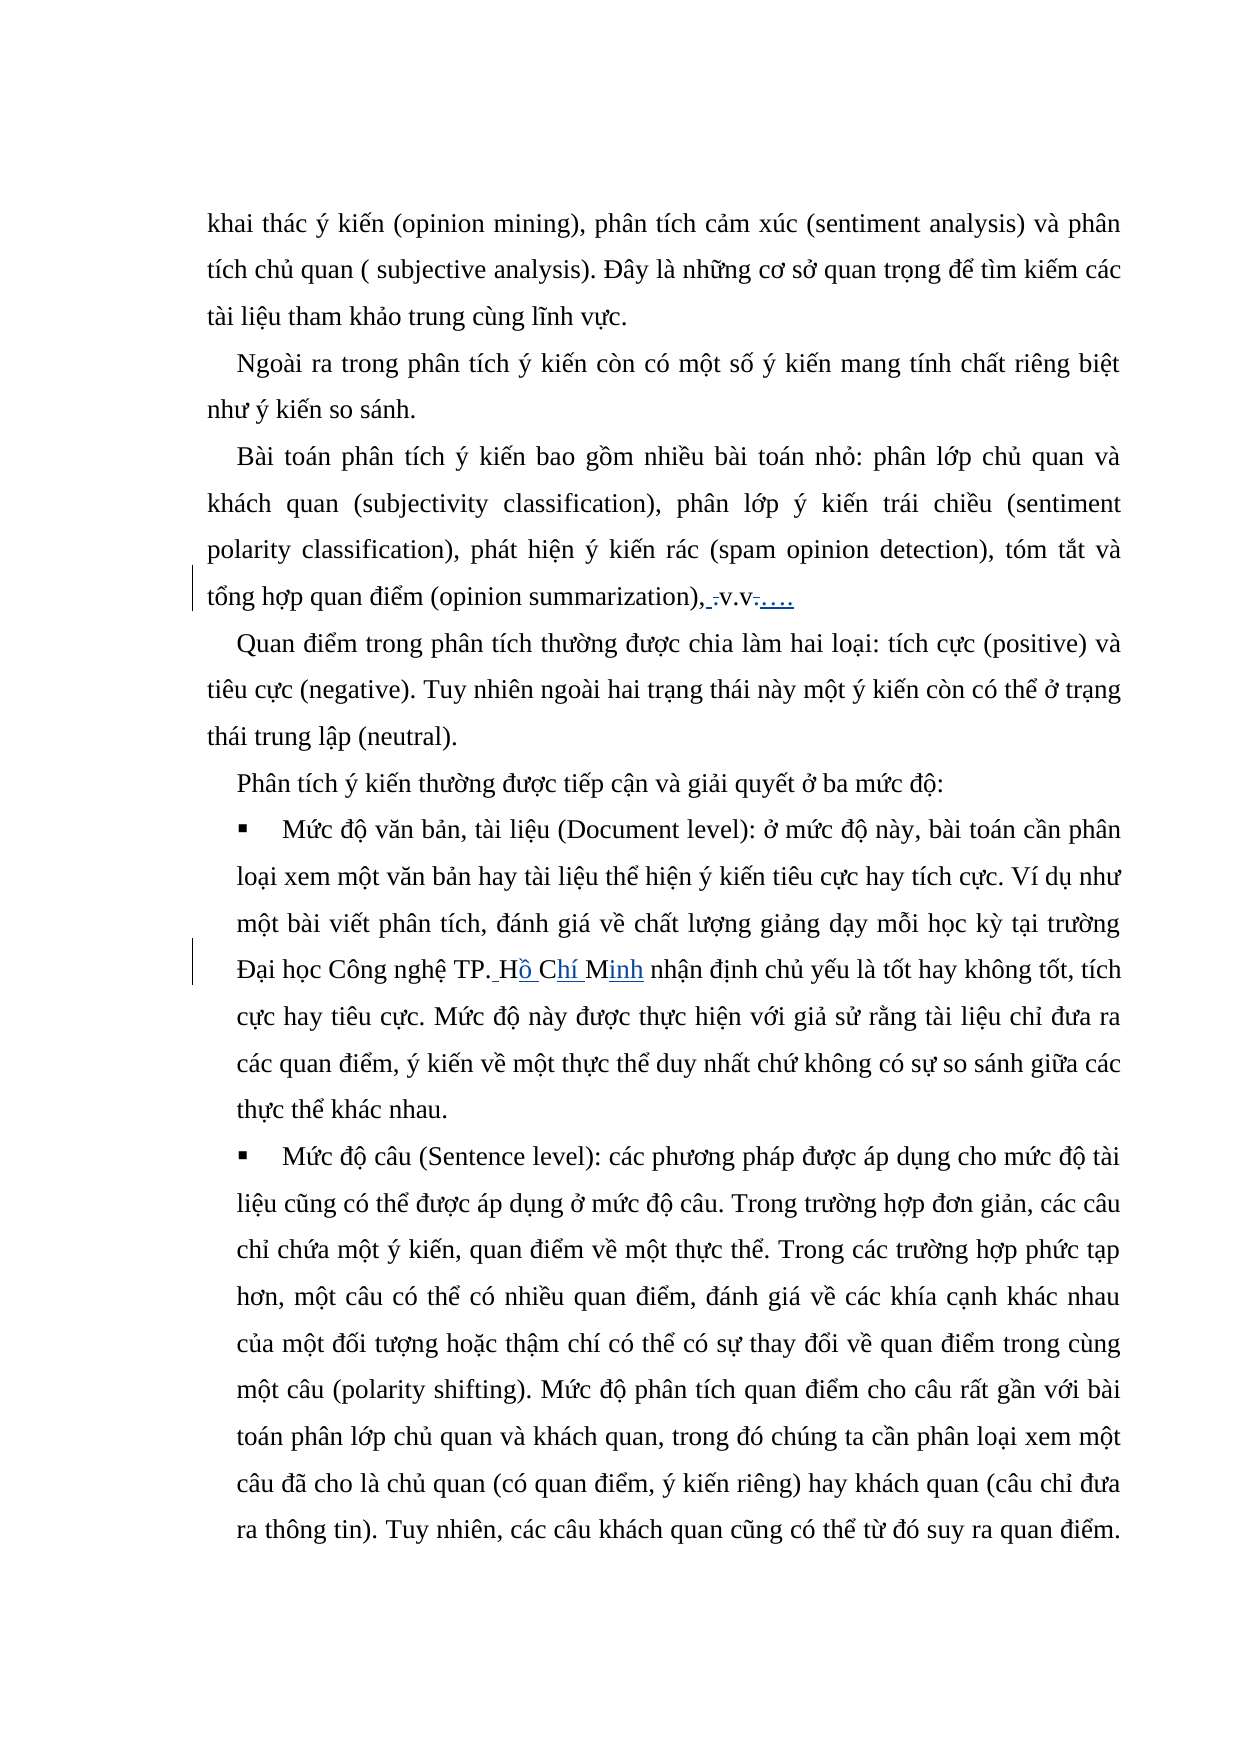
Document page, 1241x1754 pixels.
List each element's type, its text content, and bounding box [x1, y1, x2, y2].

list Phân tích ý kiến thường được tiếp cận và giải quyết ở ba mức độ: [207, 767, 1122, 798]
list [236, 1140, 1122, 1545]
list Mức độ văn bản, tài liệu (Document level): ở mức độ này, bài toán cần phân loại xem một văn bản hay tài liệu thể hiện ý kiến tiêu cực hay tích cực. Ví dụ như một bài viết phân tích, đánh giá về chất lượng giảng dạy mỗi học kỳ tại trường Đại học Công nghệ TP.HCM nhận định chủ yếu là tốt hay không tốt, tích cực hay tiêu cực. Mức độ này được thực hiện với giả sử rằng tài liệu chỉ đưa ra các quan điểm, ý kiến về một thực thể duy nhất chứ không có sự so sánh giữa các thực thể khác nhau. [236, 813, 1122, 1125]
list Bài toán phân tích ý kiến bao gồm nhiều bài toán nhỏ: phân lớp chủ quan và khách quan (subjectivity classification), phân lớp ý kiến trái chiều (sentiment polarity classification), phát hiện ý kiến rác (spam opinion detection), tóm tắt và tổng hợp quan điểm (opinion summarization),v.v [207, 440, 1122, 611]
list Ngoài ra trong phân tích ý kiến còn có một số ý kiến mang tính chất riêng biệt như ý kiến so sánh. [207, 347, 1122, 424]
list Quan điểm trong phân tích thường được chia làm hai loại: tích cực (positive) và tiêu cực (negative). Tuy nhiên ngoài hai trạng thái này một ý kiến còn có thể ở trạng thái trung lập (neutral). [207, 627, 1122, 751]
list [207, 207, 1122, 331]
